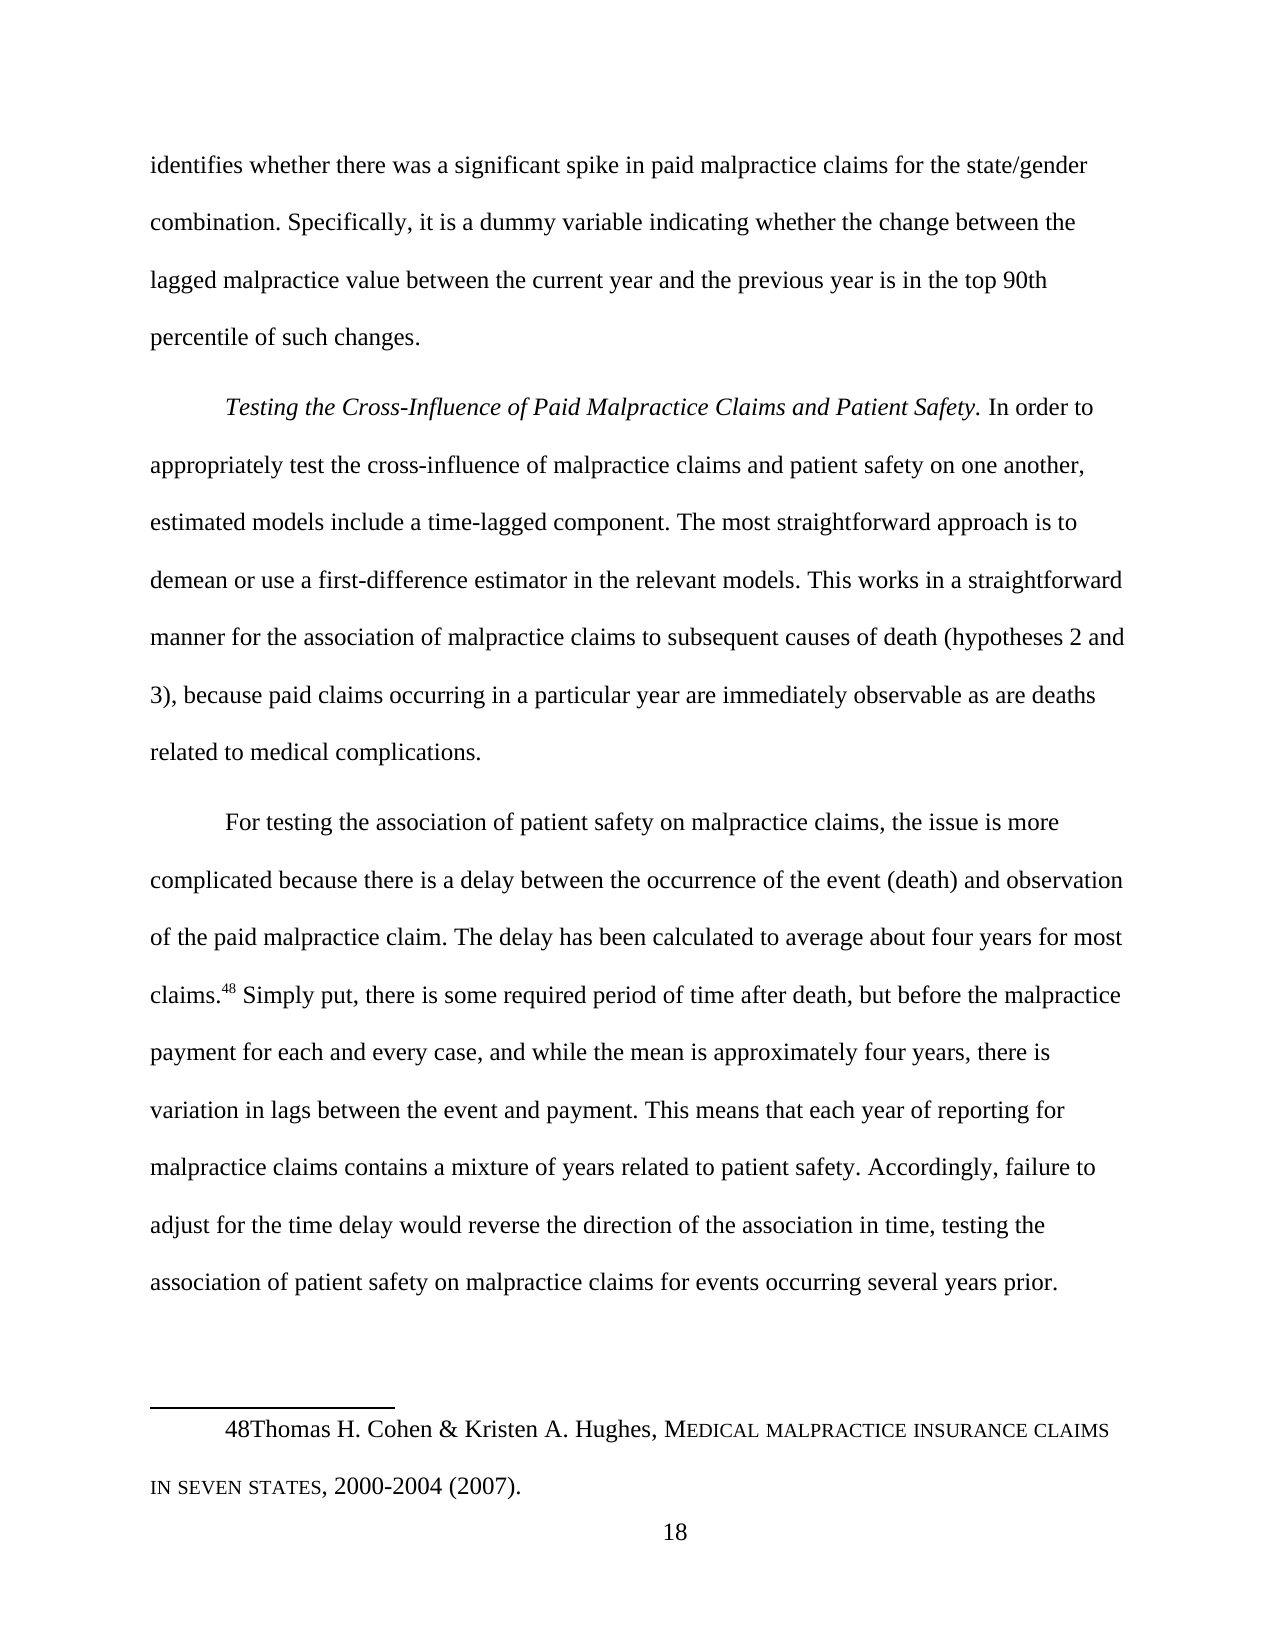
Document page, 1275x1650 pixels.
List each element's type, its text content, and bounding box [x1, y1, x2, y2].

text For testing the association of patient safety on malpractice claims, the issue is more complicated because there is a delay between the occurrence of the event (death) and observation of the paid malpractice claim. The delay has been calculated to average about four years for most claims. Simply put, there is some required period of time after death, but before the malpractice payment for each and every case, and while the mean is approximately four years, there is variation in lags between the event and payment. This means that each year of reporting for malpractice claims contains a mixture of years related to patient safety. Accordingly, failure to adjust for the time delay would reverse the direction of the association in time, testing the association of patient safety on malpractice claims for events occurring several years prior. [150, 807, 1125, 1296]
text Testing the Cross-Influence of Paid Malpractice Claims and Patient Safety. In order to appropriately test the cross-influence of malpractice claims and patient safety on one another, estimated models include a time-lagged component. The most straightforward approach is to demean or use a first-difference estimator in the relevant models. This works in a straightforward manner for the association of malpractice claims to subsequent causes of death (hypotheses 2 and 3), because paid claims occurring in a particular year are immediately observable as are deaths related to medical complications. [150, 392, 1125, 766]
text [150, 150, 1125, 351]
